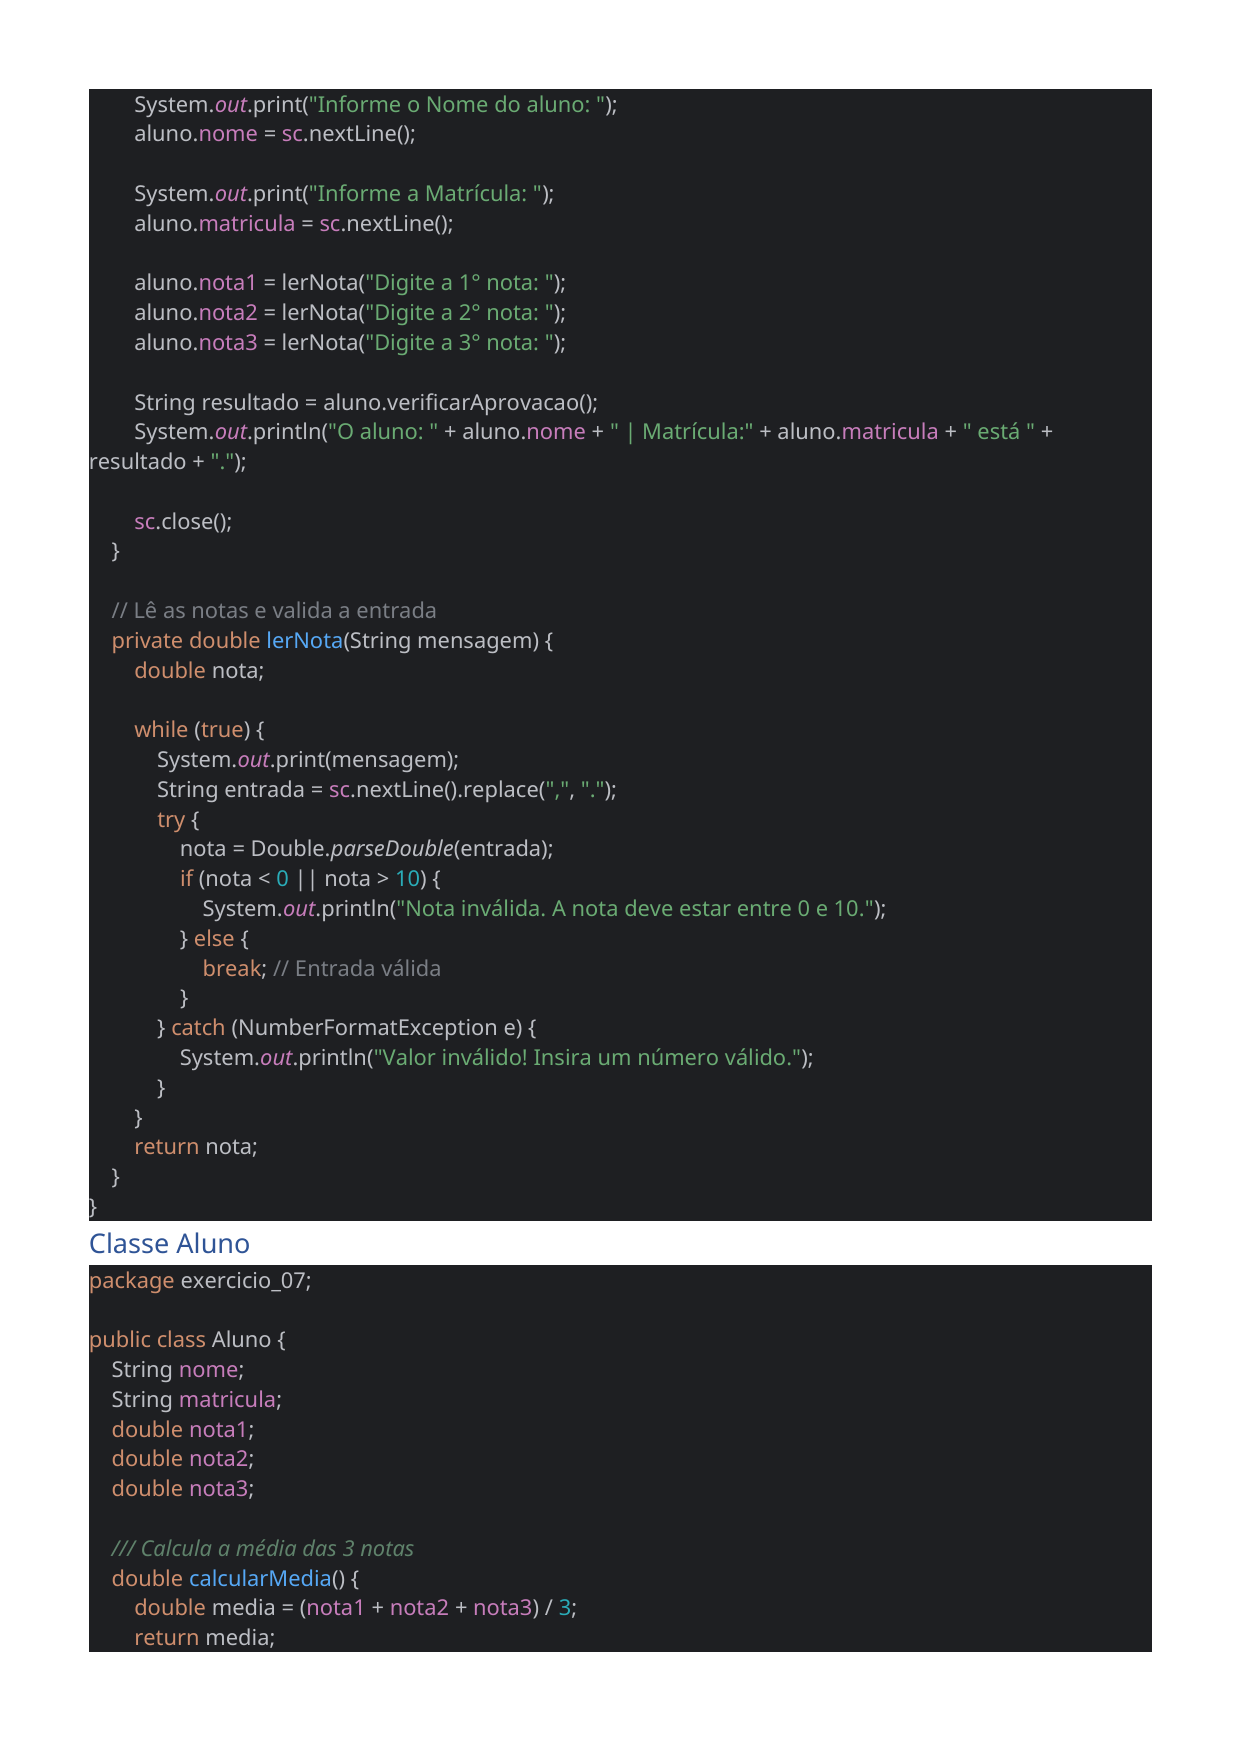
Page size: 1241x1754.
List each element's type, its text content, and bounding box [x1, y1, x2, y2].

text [89, 89, 1152, 1221]
subtitle Classe Aluno [89, 1225, 1152, 1262]
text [89, 1265, 1152, 1652]
